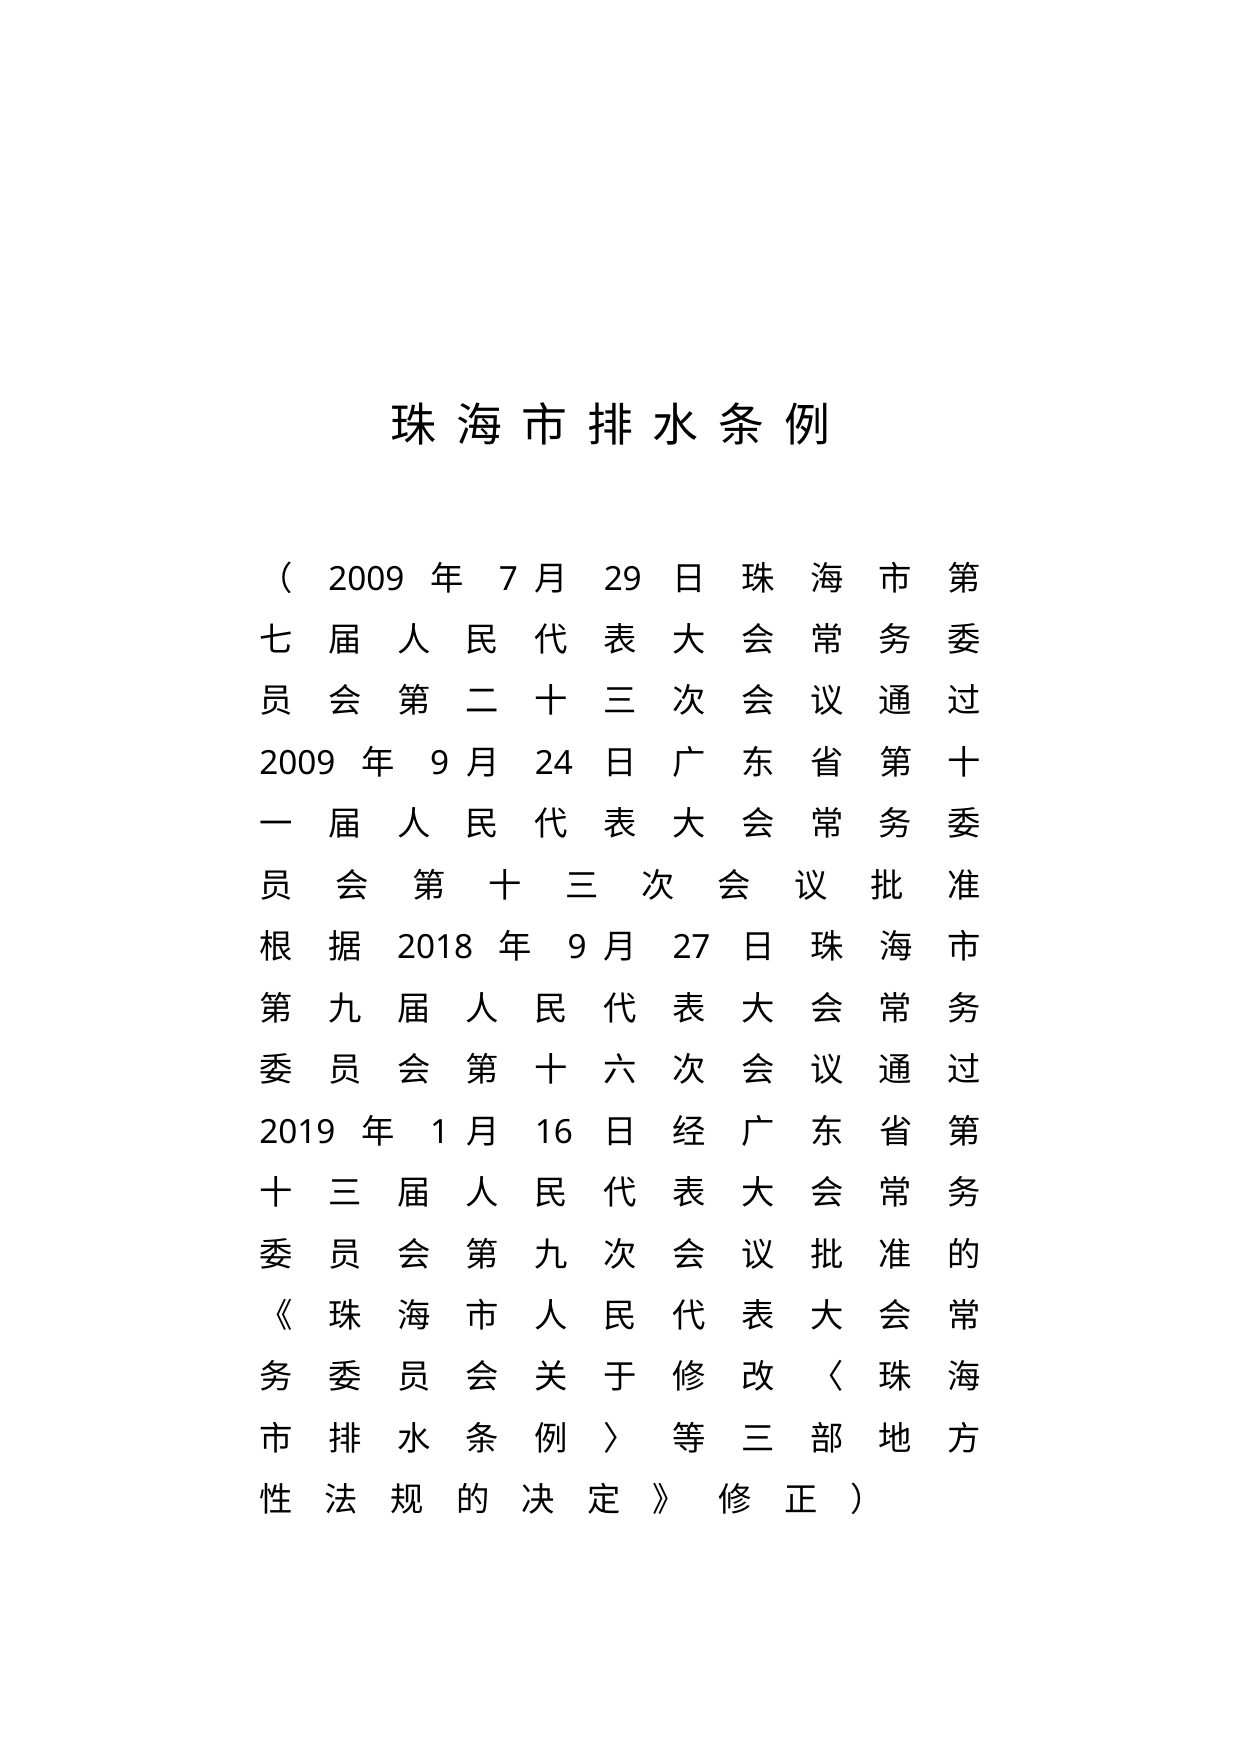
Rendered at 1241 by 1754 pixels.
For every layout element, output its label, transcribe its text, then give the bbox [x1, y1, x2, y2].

text 珠海市排水条例 [161, 360, 1079, 483]
text （2009年7月29日珠海市第七届人民代表大会常务委员会第二十三次会议通过 2009年9月24日广东省第十一届人民代表大会常务委员会第十三次会议批准 根据2018年9月27日珠海市第九届人民代表大会常务委员会第十六次会议通过 2019年1月16日经广东省第十三届人民代表大会常务委员会第九次会议批准的《珠海市人民代表大会常务委员会关于修改〈珠海市排水条例〉等三部地方性法规的决定》修正） [227, 545, 1014, 1528]
